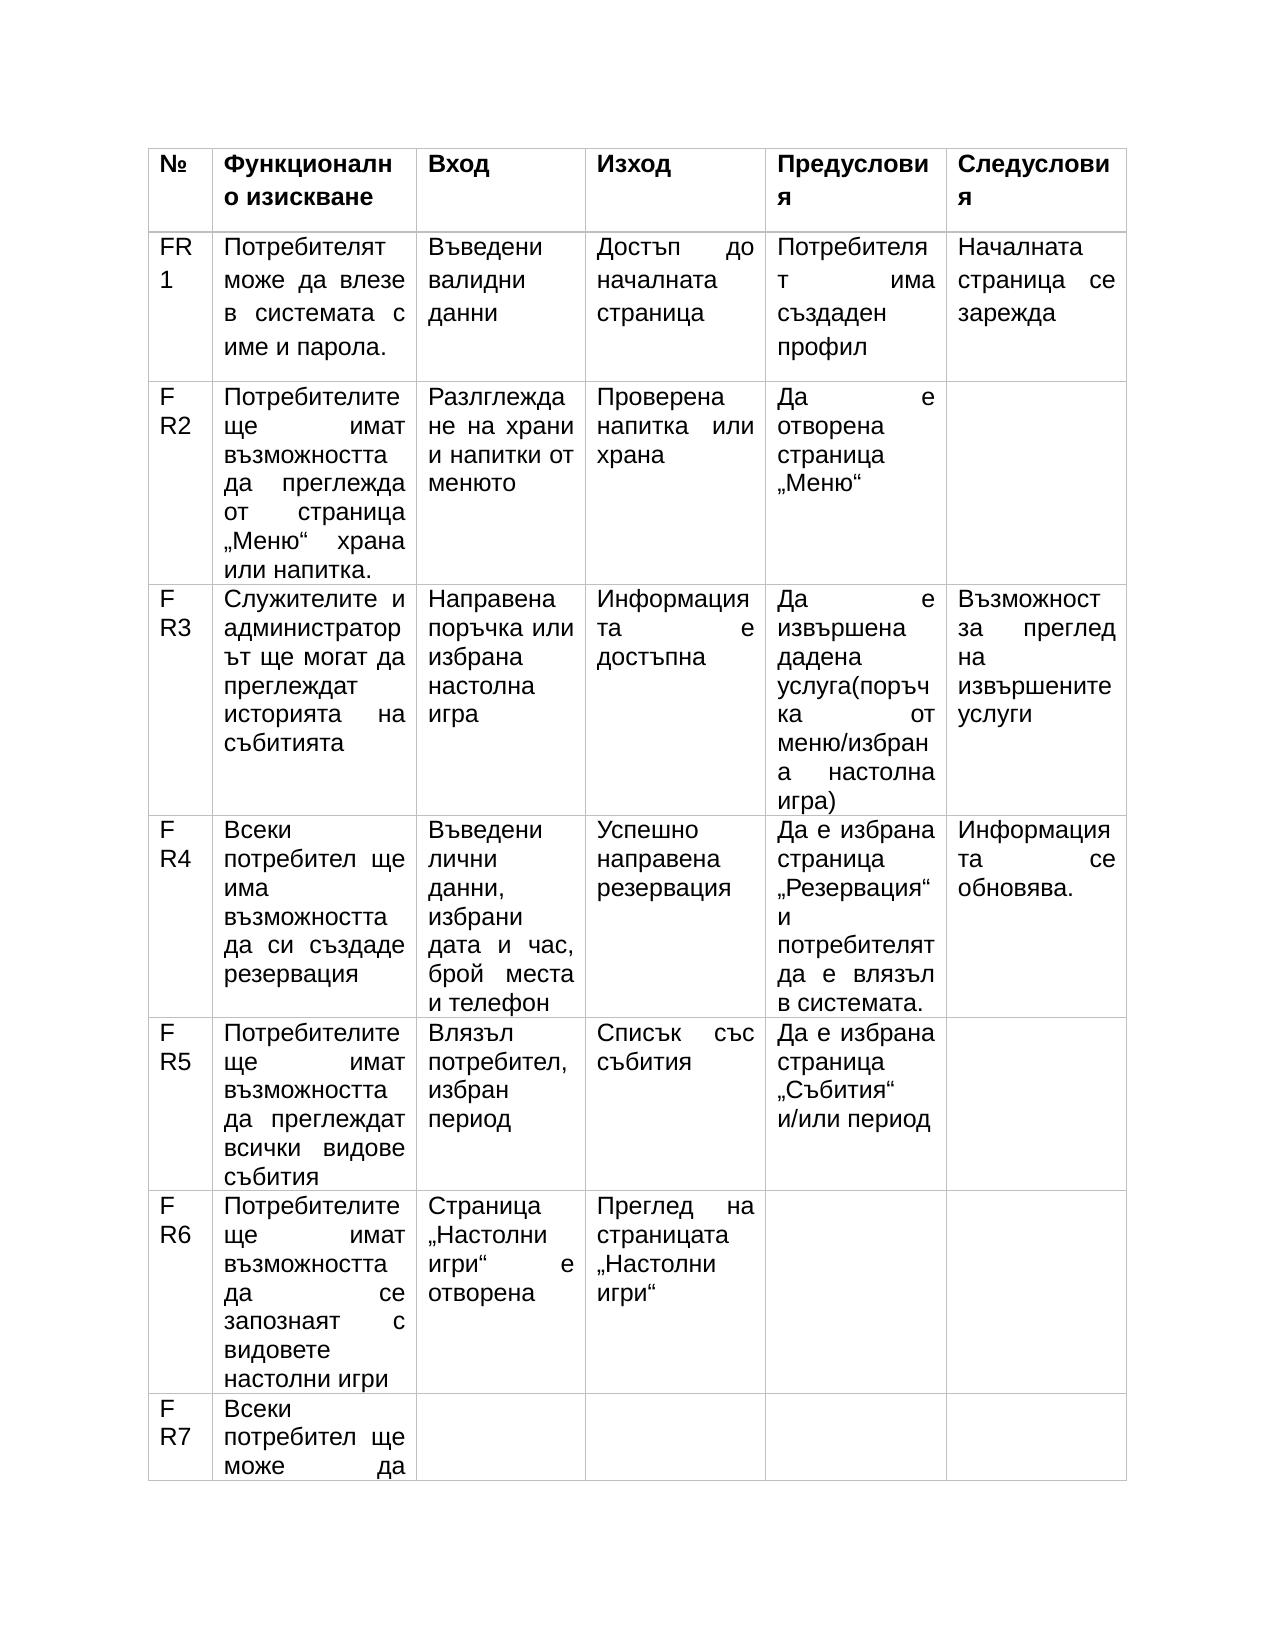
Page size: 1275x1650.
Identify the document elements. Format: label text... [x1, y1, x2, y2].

table_cell Информацията се обновява. [947, 816, 1126, 1017]
table_cell Да е отворена страница „Меню“ [766, 382, 946, 583]
table_cell Възможност за преглед на извършените услуги [947, 585, 1126, 814]
table_cell [947, 1191, 1126, 1393]
table_cell FR7 [149, 1394, 212, 1480]
table_cell [947, 382, 1126, 583]
table_cell [947, 1394, 1126, 1480]
table_cell Потребителят има създаден профил [766, 233, 946, 381]
table_cell Списък със събития [586, 1018, 765, 1190]
table_cell FR2 [149, 382, 212, 583]
table_header Следусловия [947, 149, 1126, 231]
table_cell FR4 [149, 816, 212, 1017]
table_cell Всеки потребител ще има възможността да си създаде резервация [213, 816, 416, 1017]
table_cell Потребителите ще имат възможността да преглежда от страница „Меню“ храна или напитка. [213, 382, 416, 583]
table_cell Успешно направена резервация [586, 816, 765, 1017]
table_cell [947, 1018, 1126, 1190]
table_header Изход [586, 149, 765, 231]
table_cell FR3 [149, 585, 212, 814]
table_cell Потребителите ще имат възможността да преглеждат всички видове събития [213, 1018, 416, 1190]
table_cell [417, 1394, 585, 1480]
table_cell Служителите и администраторът ще могат да преглеждат историята на събитията [213, 585, 416, 814]
table_cell Влязъл потребител, избран период [417, 1018, 585, 1190]
table_cell Преглед на страницата „Настолни игри“ [586, 1191, 765, 1393]
table_cell Страница „Настолни игри“ е отворена [417, 1191, 585, 1393]
table_cell FR5 [149, 1018, 212, 1190]
table_cell Да е избрана страница „Събития“ и/или период [766, 1018, 946, 1190]
table_cell Достъп до началната страница [586, 233, 765, 381]
table_cell Направена поръчка или избрана настолна игра [417, 585, 585, 814]
table_cell [766, 1191, 946, 1393]
table_header Предусловия [766, 149, 946, 231]
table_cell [213, 1394, 416, 1480]
table_cell Потребителят може да влезе в системата с име и парола. [213, 233, 416, 381]
table_cell [766, 1394, 946, 1480]
table_header Функционално изискване [213, 149, 416, 231]
table_cell Информацията е достъпна [586, 585, 765, 814]
table_cell Потребителите ще имат възможността да се запознаят с видовете настолни игри [213, 1191, 416, 1393]
table_cell Проверена напитка или храна [586, 382, 765, 583]
table_cell Разлглеждане на храни и напитки от менюто [417, 382, 585, 583]
table_cell Въведени валидни данни [417, 233, 585, 381]
table_header № [149, 149, 212, 231]
table_cell Въведени лични данни, избрани дата и час, брой места и телефон [417, 816, 585, 1017]
table_cell Да е извършена дадена услуга(поръчка от меню/избрана настолна игра) [766, 585, 946, 814]
table_cell FR6 [149, 1191, 212, 1393]
table_header Вход [417, 149, 585, 231]
table_cell [586, 1394, 765, 1480]
table_cell Да е избрана страница „Резервация“ и потребителят да е влязъл в системата. [766, 816, 946, 1017]
table_cell Началната страница се зарежда [947, 233, 1126, 381]
table_cell FR1 [149, 233, 212, 381]
